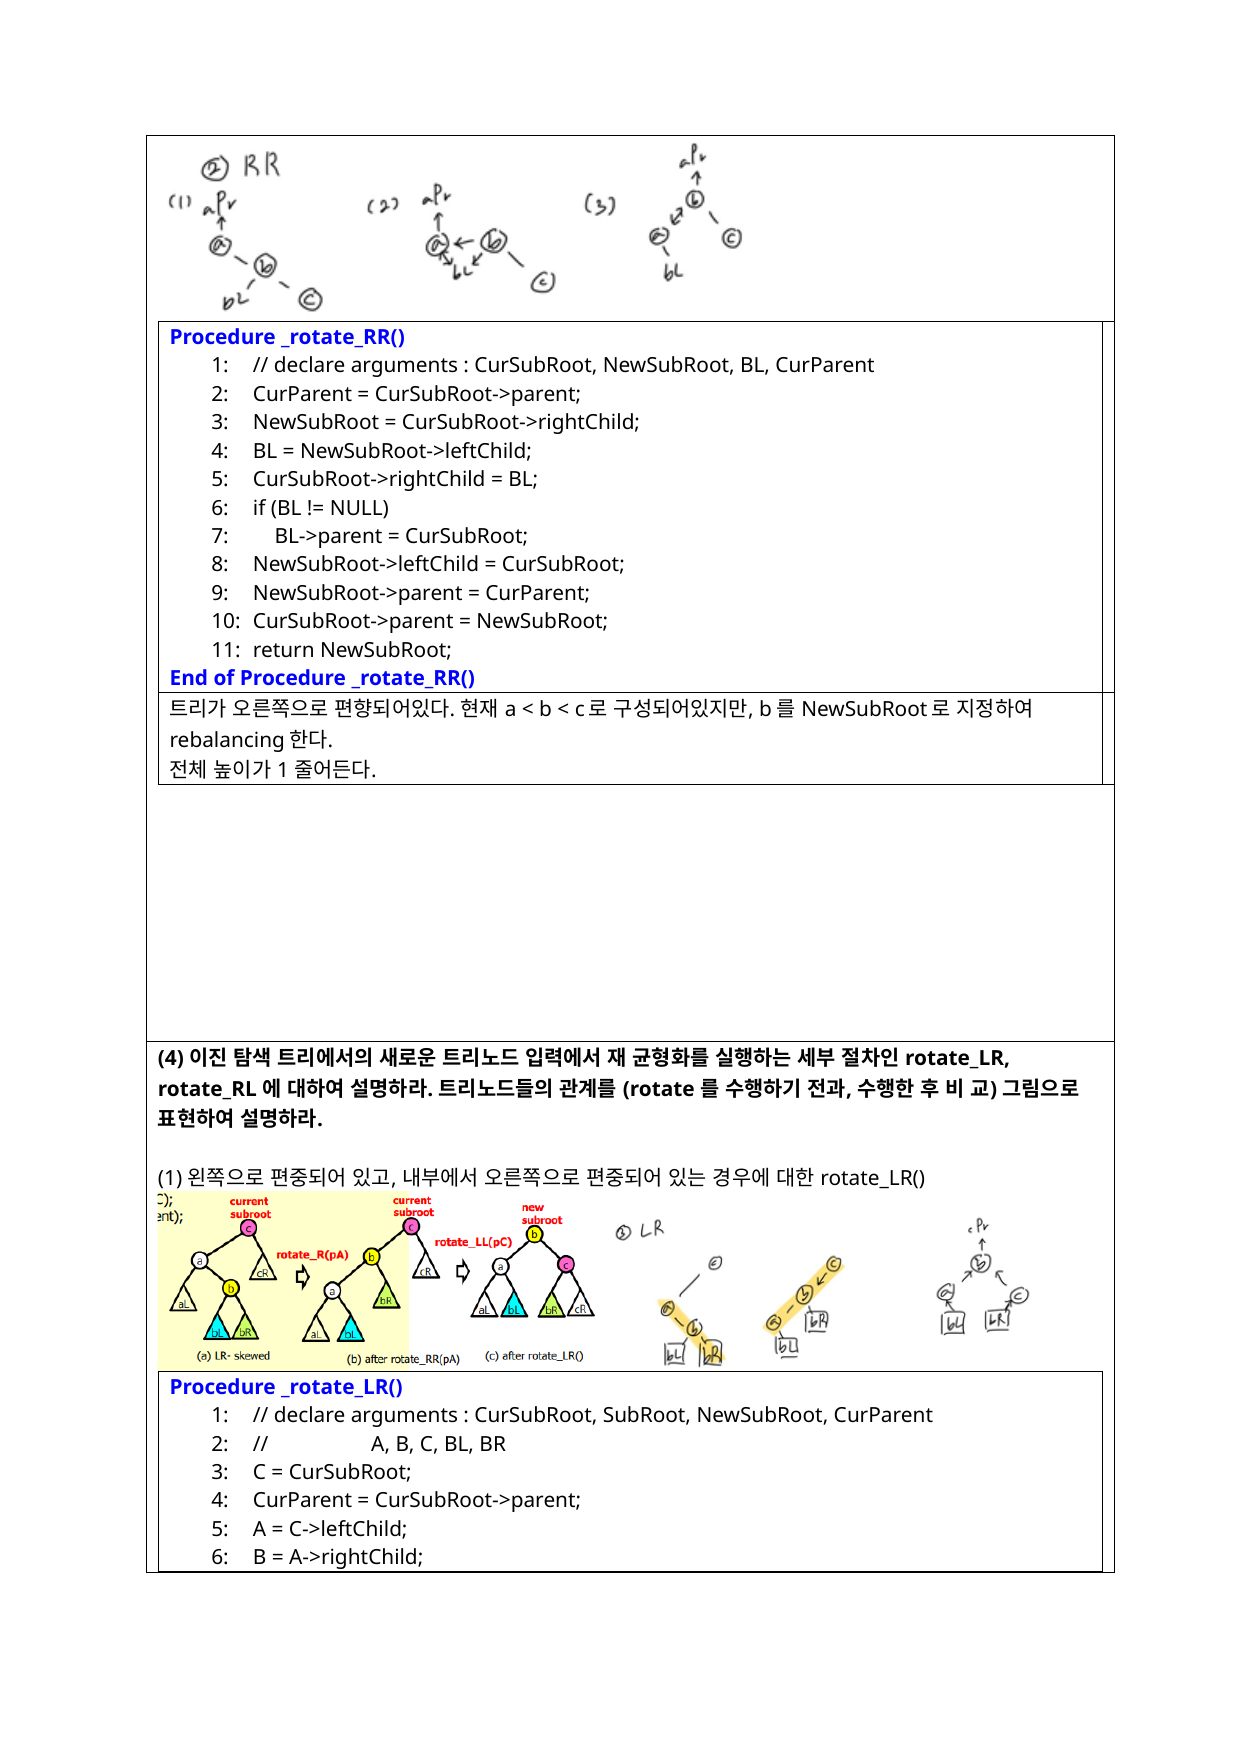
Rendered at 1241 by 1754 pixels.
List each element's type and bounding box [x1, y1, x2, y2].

table_cell [147, 136, 1114, 1041]
table_cell [147, 1042, 1114, 1572]
picture [157, 1191, 1044, 1371]
picture [157, 136, 764, 321]
